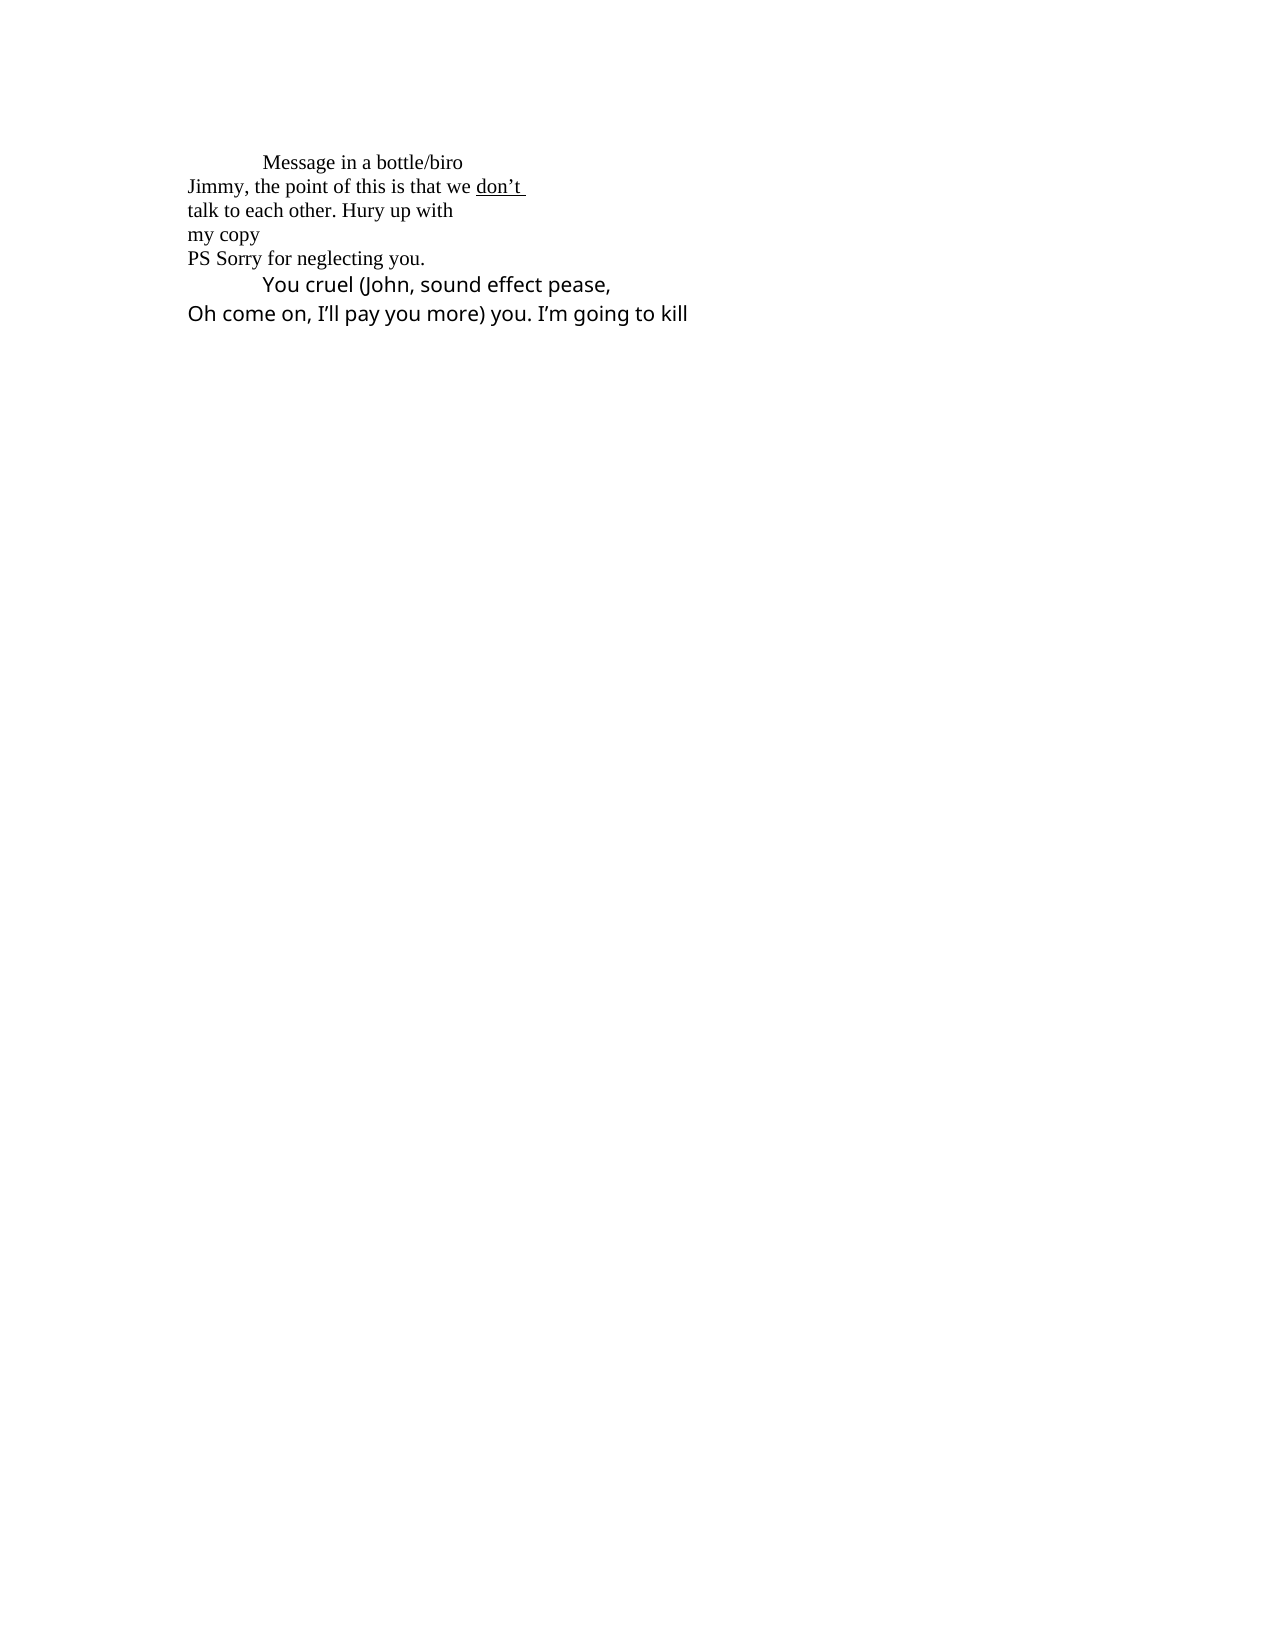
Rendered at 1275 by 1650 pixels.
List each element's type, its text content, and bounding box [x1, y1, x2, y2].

text You cruel (John, sound effect pease, [187, 270, 1087, 299]
text Message in a bottle/biro [187, 150, 1087, 174]
text my copy [187, 222, 1087, 246]
text Oh come on, I’ll pay you more) you. I’m going to kill [187, 299, 1087, 327]
text talk to each other. Hury up with [187, 198, 1087, 222]
text Jimmy, the point of this is that we don’t [187, 174, 1087, 198]
text PS Sorry for neglecting you. [187, 246, 1087, 270]
